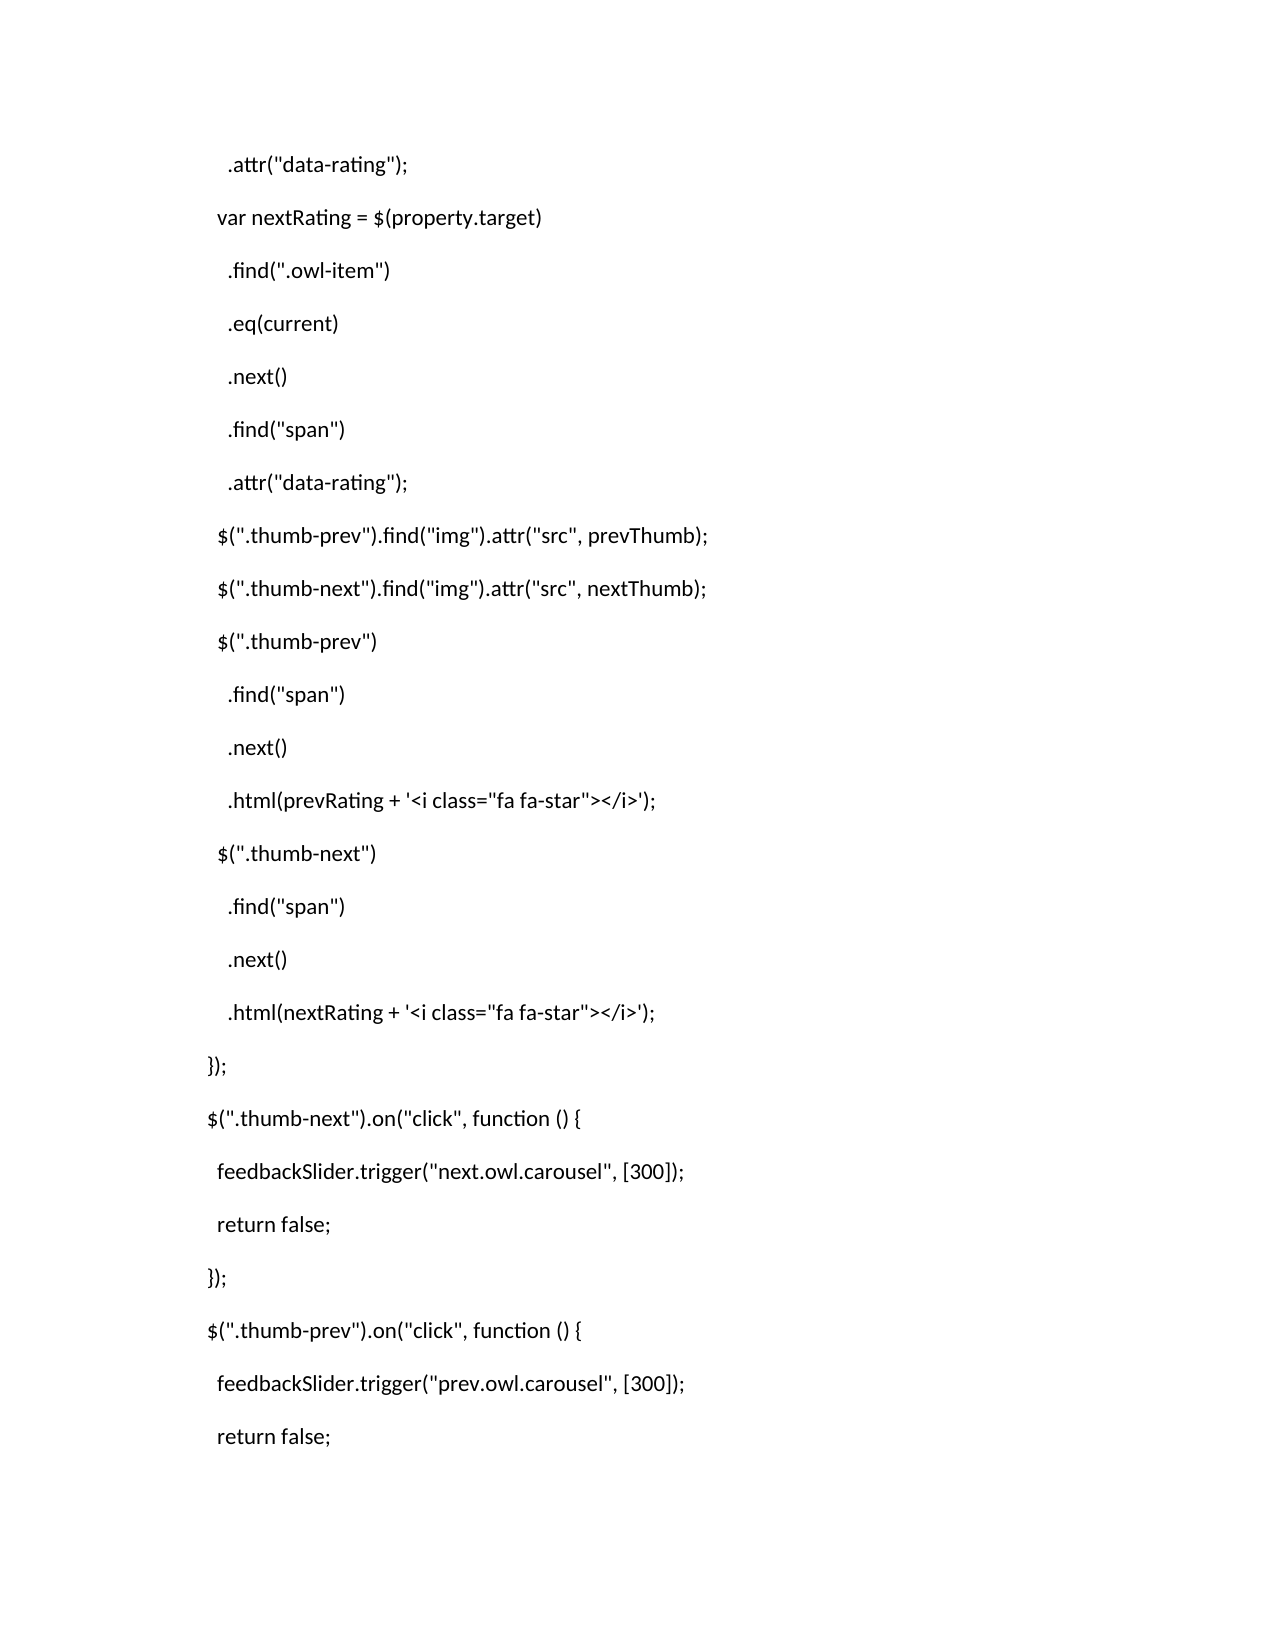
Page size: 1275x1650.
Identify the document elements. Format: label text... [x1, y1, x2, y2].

text }); [150, 1051, 1125, 1079]
text .next() [150, 945, 1125, 973]
text $(".thumb-prev").on("click", function () { [150, 1316, 1125, 1344]
text .find("span") [150, 415, 1125, 443]
text var nextRating = $(property.target) [150, 203, 1125, 231]
text return false; [150, 1422, 1125, 1451]
text }); [150, 1263, 1125, 1291]
text $(".thumb-next").find("img").attr("src", nextThumb); [150, 574, 1125, 602]
text .next() [150, 362, 1125, 390]
text $(".thumb-next").on("click", function () { [150, 1104, 1125, 1132]
text .find("span") [150, 680, 1125, 708]
text .next() [150, 733, 1125, 761]
text .html(nextRating + '<i class="fa fa-star"></i>'); [150, 998, 1125, 1026]
text .find(".owl-item") [150, 256, 1125, 284]
text feedbackSlider.trigger("prev.owl.carousel", [300]); [150, 1369, 1125, 1397]
text .find("span") [150, 892, 1125, 920]
text $(".thumb-prev").find("img").attr("src", prevThumb); [150, 521, 1125, 549]
text feedbackSlider.trigger("next.owl.carousel", [300]); [150, 1157, 1125, 1185]
text .eq(current) [150, 309, 1125, 337]
text return false; [150, 1210, 1125, 1238]
text .attr("data-rating"); [150, 150, 1125, 178]
text $(".thumb-prev") [150, 627, 1125, 655]
text $(".thumb-next") [150, 839, 1125, 867]
text .attr("data-rating"); [150, 468, 1125, 496]
text .html(prevRating + '<i class="fa fa-star"></i>'); [150, 786, 1125, 814]
